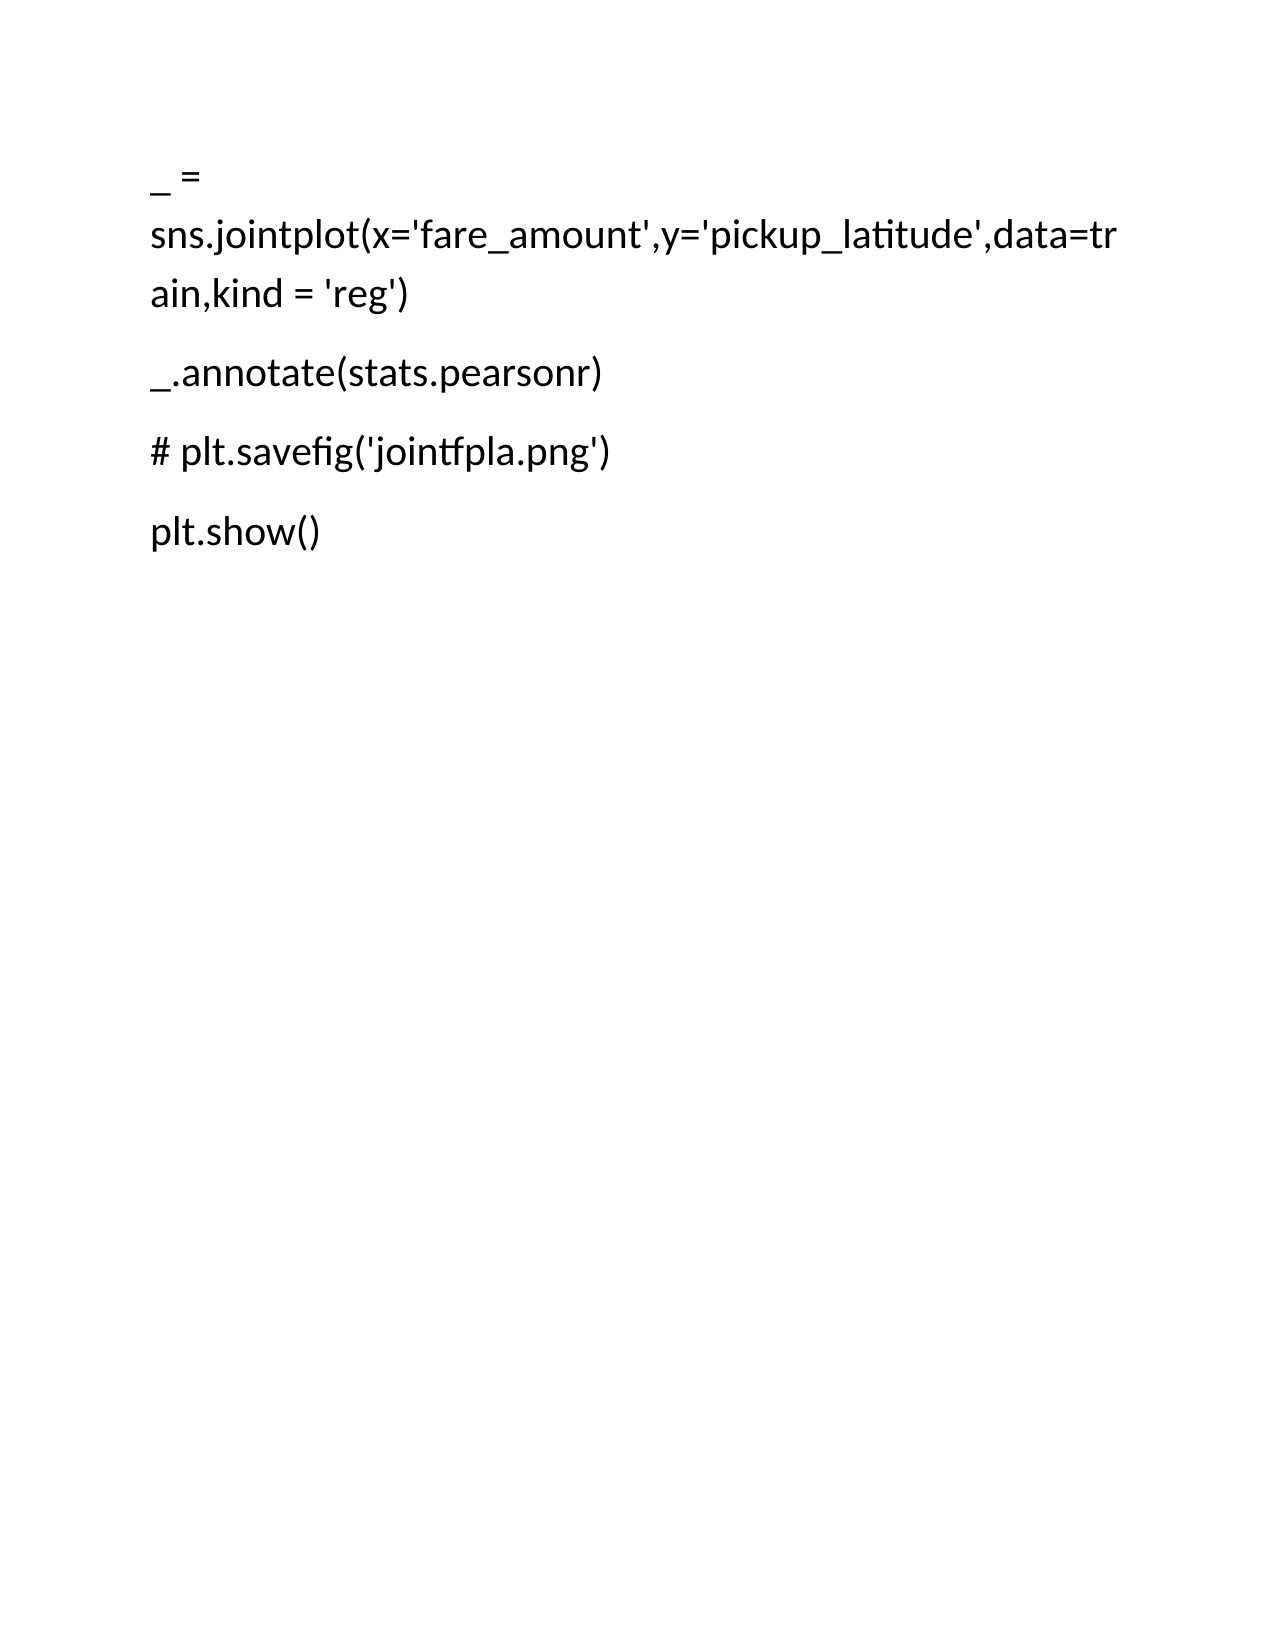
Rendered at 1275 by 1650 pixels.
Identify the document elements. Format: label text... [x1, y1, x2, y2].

text plt.show() [150, 505, 1125, 556]
text _ = sns.jointplot(x='fare_amount',y='pickup_latitude',data=train,kind = 'reg') [150, 150, 1125, 318]
text _.annotate(stats.pearsonr) [150, 346, 1125, 397]
text # plt.savefig('jointfpla.png') [150, 425, 1125, 476]
